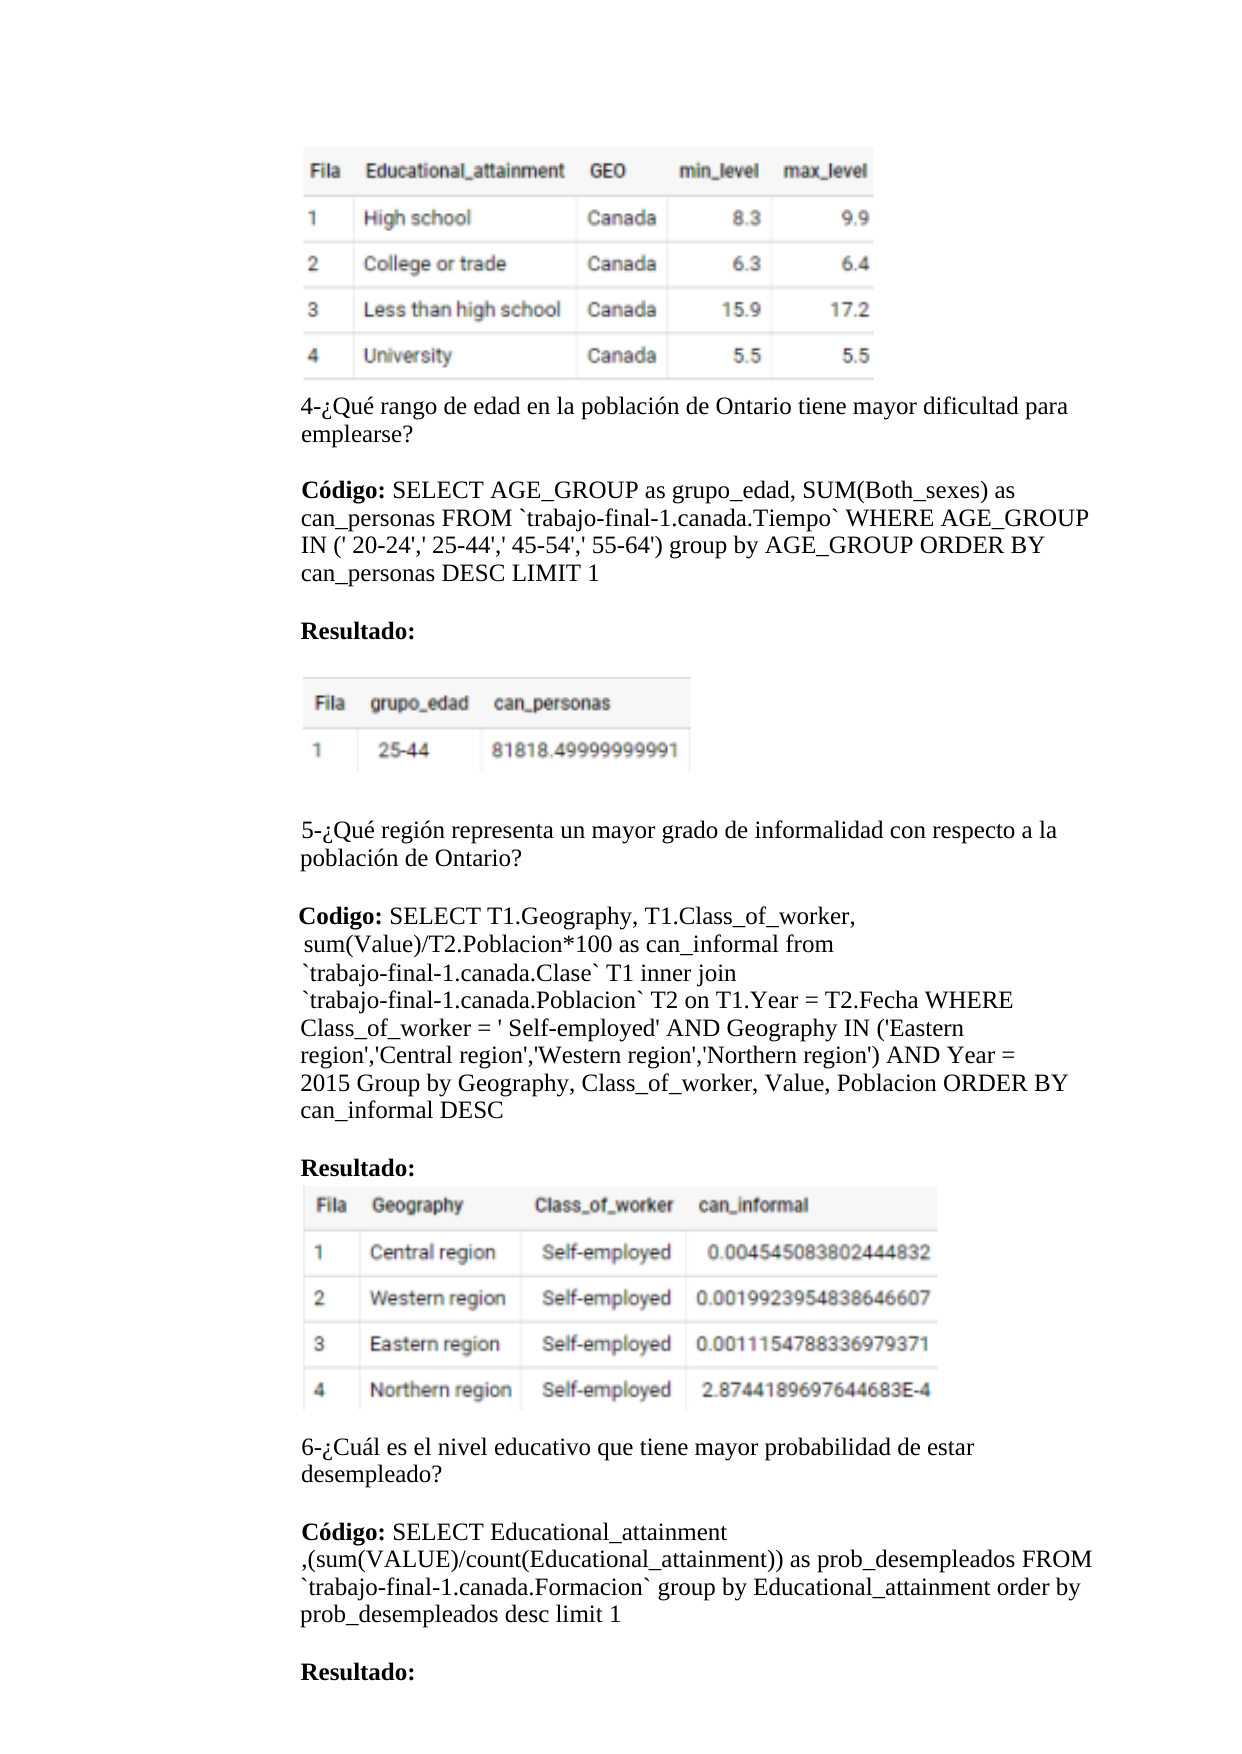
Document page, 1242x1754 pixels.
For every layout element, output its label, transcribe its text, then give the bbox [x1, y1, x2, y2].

text Resultado: [300, 1153, 1097, 1182]
text Código: SELECT Educational_attainment [301, 1517, 1097, 1546]
text `trabajo-final-1.canada.Clase` T1 inner join [301, 958, 1097, 987]
text Resultado: [300, 616, 1097, 644]
text 6-¿Cuál es el nivel educativo que tiene mayor probabilidad de estar desempleado? [301, 1433, 1092, 1488]
text `trabajo-final-1.canada.Poblacion` T2 on T1.Year = T2.Fecha WHERE Class_of_worker = ' Self-employed' AND Geography IN ('Eastern region','Central region','Western region','Northern region') AND Year = 2015 Group by Geography, Class_of_worker, Value, Poblacion ORDER BY can_informal DESC [300, 987, 1069, 1124]
text ,(sum(VALUE)/count(Educational_attainment)) as prob_desempleados FROM `trabajo-final-1.canada.Formacion` group by Educational_attainment order by prob_desempleados desc limit 1 [300, 1546, 1095, 1628]
text Resultado: [300, 1657, 1097, 1686]
text sum(Value)/T2.Poblacion*100 as can_informal from [0, 929, 834, 958]
text 4-¿Qué rango de edad en la población de Ontario tiene mayor dificultad para emplearse? [300, 393, 1093, 448]
text 5-¿Qué región representa un mayor grado de informalidad con respecto a la población de Ontario? [300, 817, 1092, 871]
picture [303, 677, 691, 772]
picture [303, 1186, 938, 1410]
text Código: SELECT AGE_GROUP as grupo_edad, SUM(Both_sexes) as can_personas FROM `trabajo-final-1.canada.Tiempo` WHERE AGE_GROUP IN (' 20-24',' 25-44',' 45-54',' 55-64') group by AGE_GROUP ORDER BY can_personas DESC LIMIT 1 [301, 477, 1091, 586]
text Codigo: SELECT T1.Geography, T1.Class_of_worker, [0, 901, 856, 929]
picture [303, 147, 874, 393]
